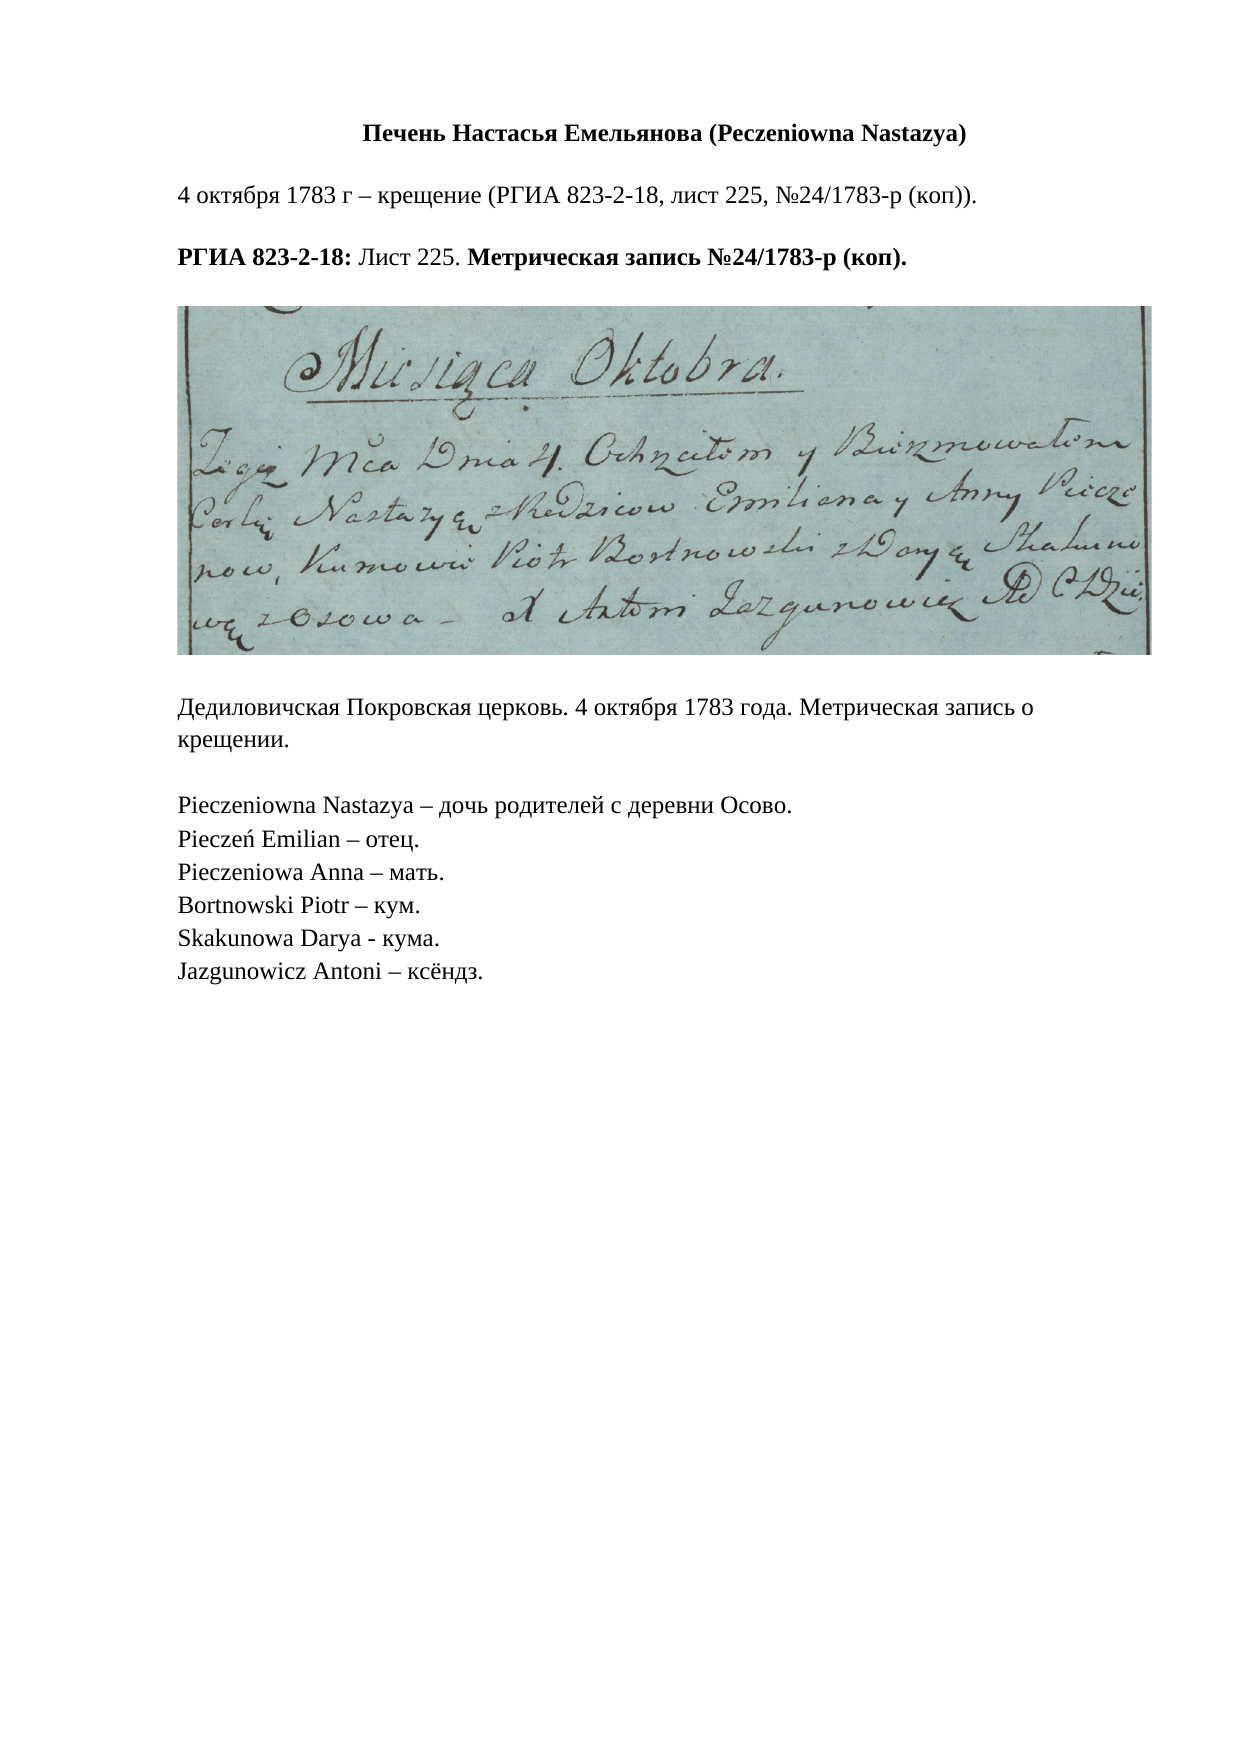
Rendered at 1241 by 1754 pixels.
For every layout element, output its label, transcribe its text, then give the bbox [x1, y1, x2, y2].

text РГИА 823-2-18: Лист 225. Метрическая запись №24/1783-р (коп). [177, 242, 1152, 271]
text Jazgunowicz Antoni – ксёндз. [177, 956, 1152, 984]
text Pieczeniowa Anna – мать. [177, 857, 1152, 885]
text Pieczeń Emilian – отец. [177, 824, 1152, 852]
text Печень Настасья Емельянова (Peczeniowna Nastazya) [177, 118, 1152, 147]
text Skakunowa Darya - кума. [177, 923, 1152, 951]
text Дедиловичская Покровская церковь. 4 октября 1783 года. Метрическая запись о крещении. [177, 692, 1152, 753]
picture [177, 306, 1152, 655]
text Bortnowski Piotr – кум. [177, 890, 1152, 918]
text Pieczeniowna Nastazya – дочь родителей с деревни Осово. [177, 791, 1152, 819]
text 4 октября 1783 г – крещение (РГИА 823-2-18, лист 225, №24/1783-р (коп)). [177, 180, 1152, 209]
